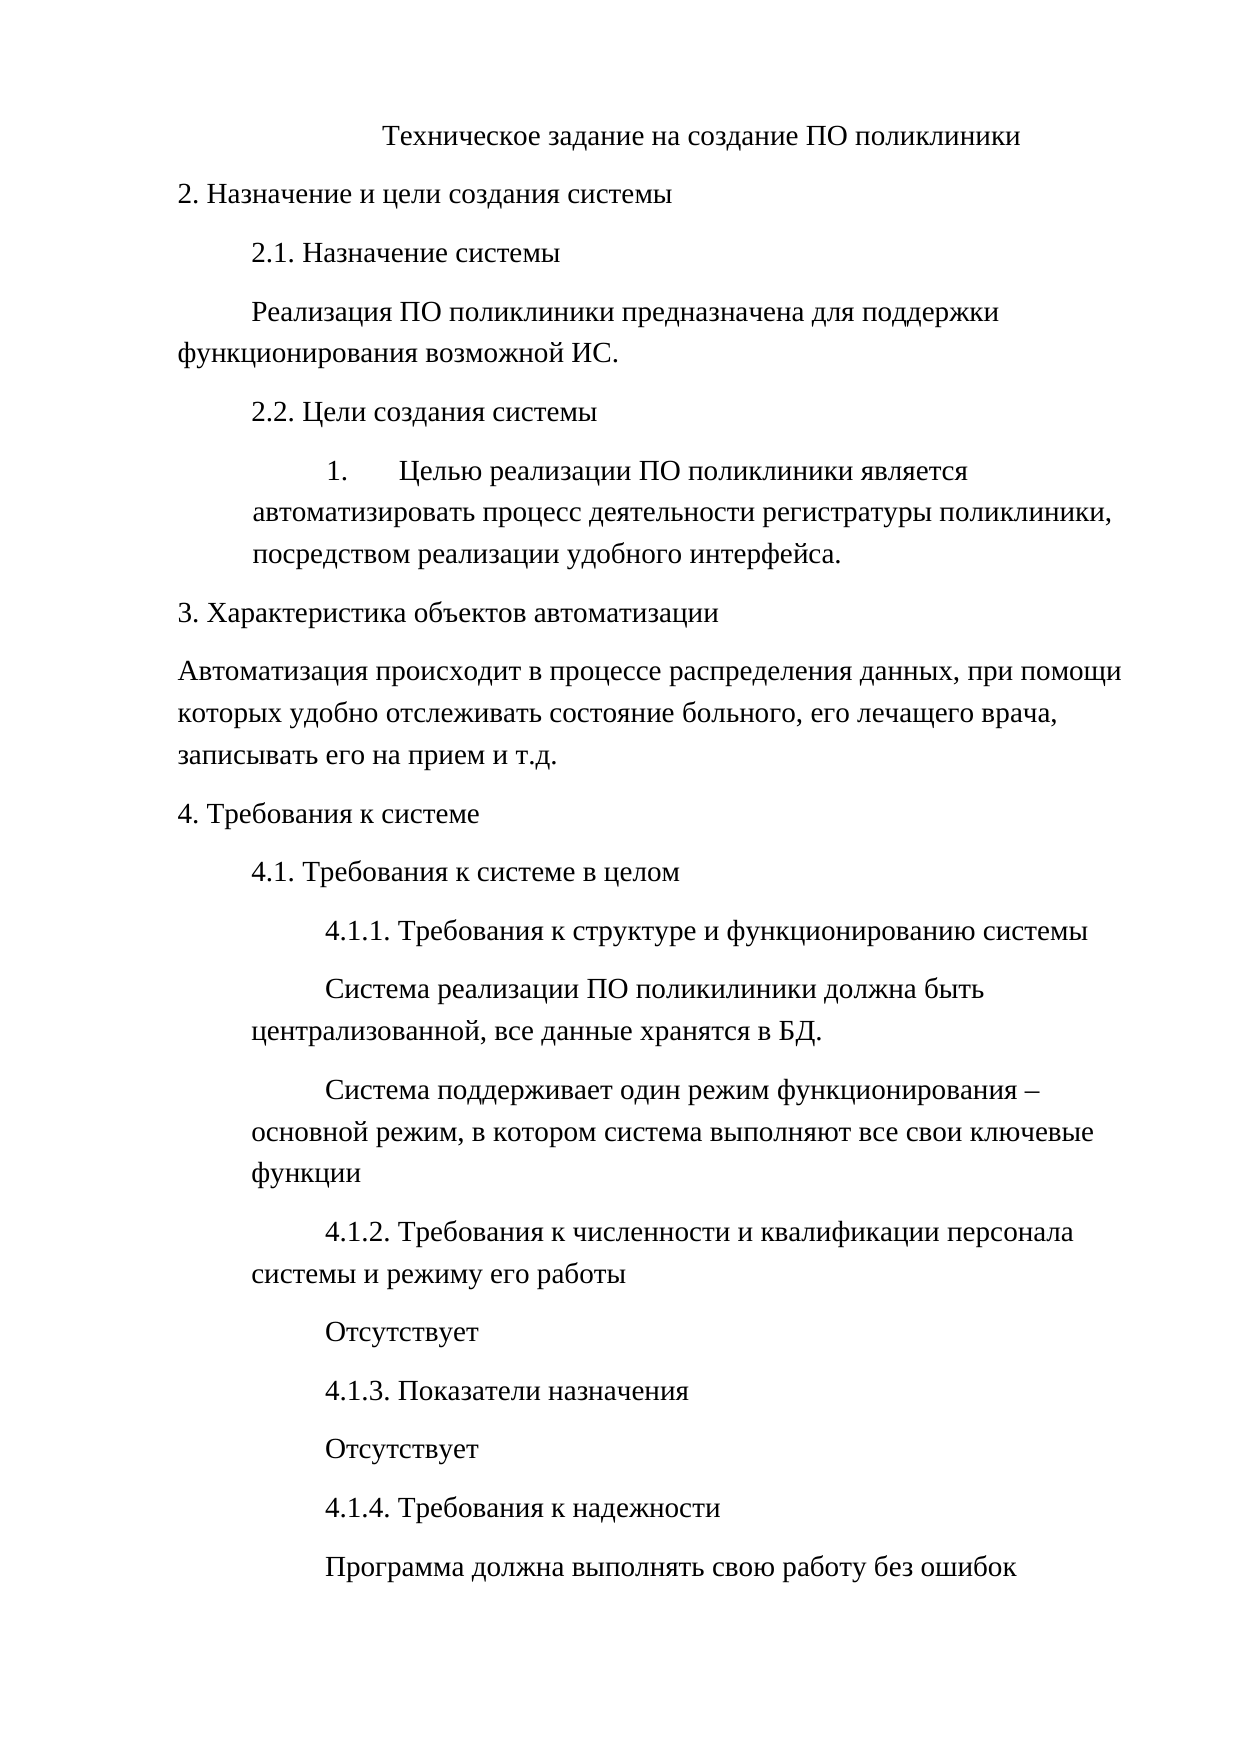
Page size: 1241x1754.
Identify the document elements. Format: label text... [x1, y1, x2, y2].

text Программа должна выполнять свою работу без ошибок [251, 1549, 1152, 1582]
text Автоматизация происходит в процессе распределения данных, при помощи которых удобно отслеживать состояние больного, его лечащего врача, записывать его на прием и т.д. [177, 653, 1152, 771]
text 2.2. Цели создания системы [177, 394, 1152, 428]
text Система реализации ПО поликилиники должна быть централизованной, все данные хранятся в БД. [251, 971, 1152, 1047]
text 4. Требования к системе [177, 796, 1152, 829]
list Целью реализации ПО поликлиники является автоматизировать процесс деятельности регистратуры поликлиники, посредством реализации удобного интерфейса. [252, 453, 1152, 570]
text Система поддерживает один режим функционирования – основной режим, в котором система выполняют все свои ключевые функции [251, 1072, 1152, 1189]
text Отсутствует [251, 1432, 1152, 1465]
text 4.1.3. Показатели назначения [251, 1373, 1152, 1407]
text 4.1.4. Требования к надежности [251, 1490, 1152, 1524]
text Отсутствует [251, 1314, 1152, 1348]
text 4.1. Требования к системе в целом [177, 854, 1152, 888]
text 4.1.2. Требования к численности и квалификации персонала системы и режиму его работы [251, 1214, 1152, 1289]
text 3. Характеристика объектов автоматизации [177, 595, 1152, 628]
text 2.1. Назначение системы [177, 235, 1152, 269]
text 2. Назначение и цели создания системы [177, 177, 1152, 210]
text 4.1.1. Требования к структуре и функционированию системы [251, 913, 1152, 946]
text Реализация ПО поликлиники предназначена для поддержки функционирования возможной ИС. [177, 294, 1152, 369]
text Техническое задание на создание ПО поликлиники [177, 118, 1152, 152]
